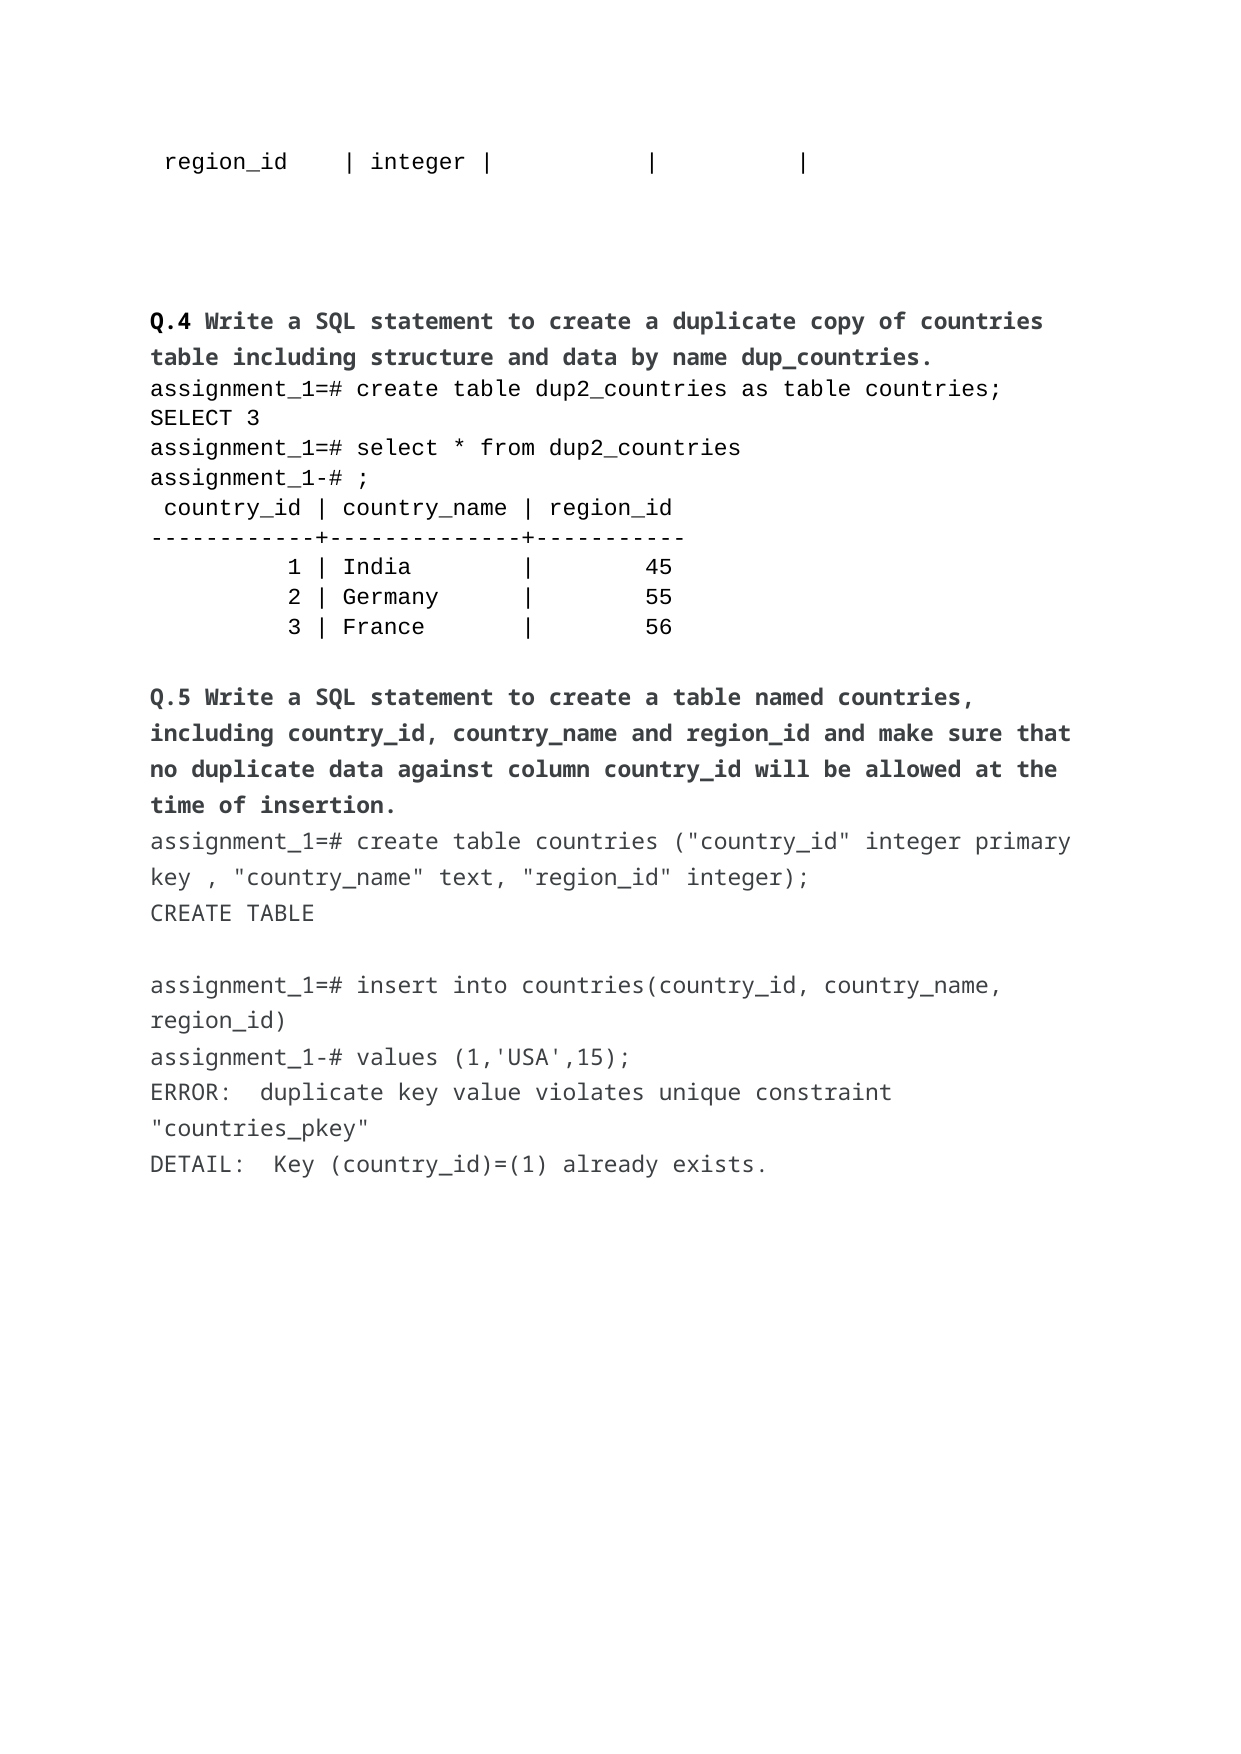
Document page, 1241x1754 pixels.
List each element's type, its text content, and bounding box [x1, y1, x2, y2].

text 1 | India | 45 [150, 556, 1090, 582]
text CREATE TABLE [150, 897, 1090, 928]
text Q.4 Write a SQL statement to create a duplicate copy of countries table including structure and data by name dup_countries. [150, 305, 1090, 372]
text assignment_1=# create table dup2_countries as table countries; [150, 377, 1090, 403]
text ERROR: duplicate key value violates unique constraint "countries_pkey" [150, 1076, 1090, 1143]
text assignment_1-# ; [150, 466, 1090, 492]
text assignment_1=# create table countries ("country_id" integer primary key , "country_name" text, "region_id" integer); [150, 825, 1090, 892]
text ------------+--------------+----------- [150, 526, 1090, 552]
text assignment_1=# select * from dup2_countries [150, 437, 1090, 462]
text SELECT 3 [150, 407, 1090, 433]
text DETAIL: Key (country_id)=(1) already exists. [150, 1148, 1090, 1179]
text country_id | country_name | region_id [150, 496, 1090, 522]
text region_id | integer | | | [150, 150, 1090, 176]
text 2 | Germany | 55 [150, 586, 1090, 611]
text assignment_1-# values (1,'USA',15); [150, 1040, 1090, 1072]
text 3 | France | 56 [150, 615, 1090, 641]
text assignment_1=# insert into countries(country_id, country_name, region_id) [150, 968, 1090, 1036]
text Q.5 Write a SQL statement to create a table named countries, including country_id, country_name and region_id and make sure that no duplicate data against column country_id will be allowed at the time of insertion. [150, 681, 1090, 820]
